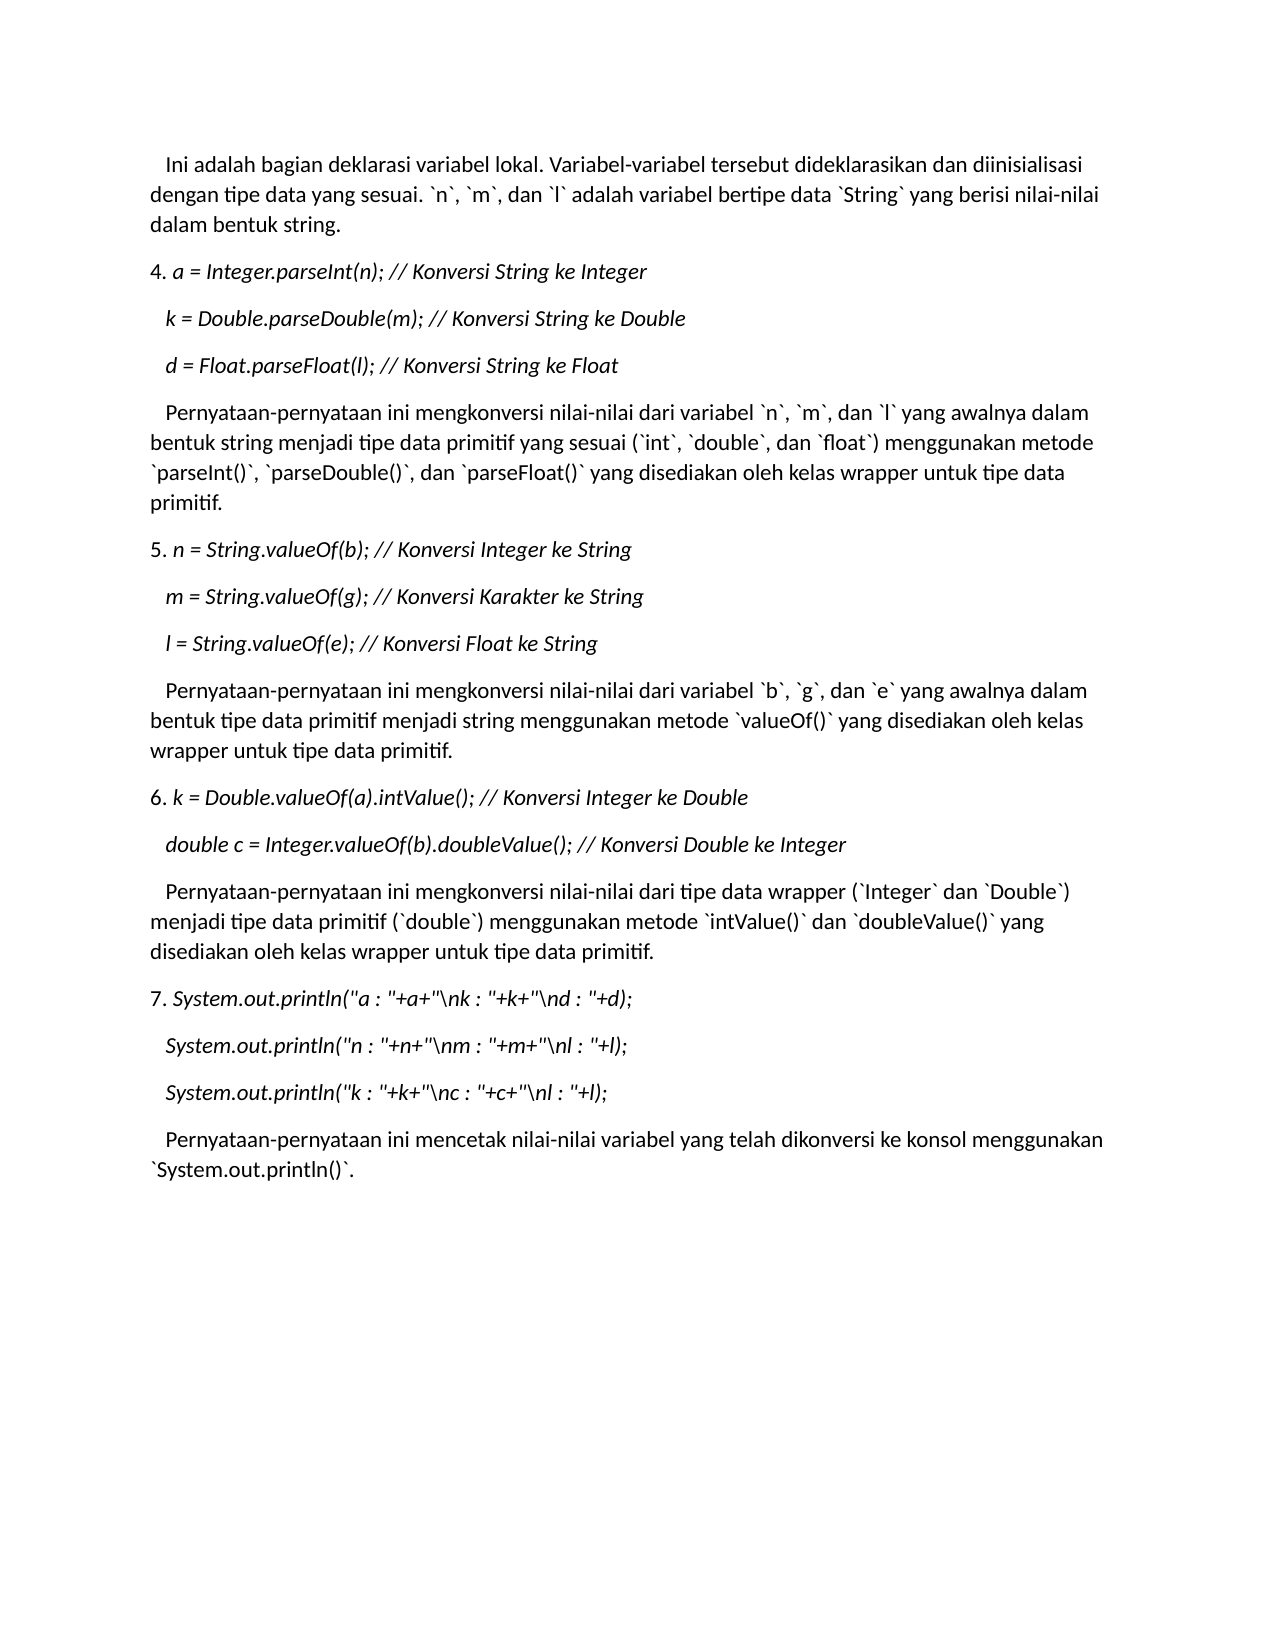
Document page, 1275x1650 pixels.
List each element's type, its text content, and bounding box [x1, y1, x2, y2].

text 6. k = Double.valueOf(a).intValue(); // Konversi Integer ke Double [150, 783, 1125, 811]
text Pernyataan-pernyataan ini mencetak nilai-nilai variabel yang telah dikonversi ke konsol menggunakan `System.out.println()`. [150, 1125, 1125, 1183]
text 5. n = String.valueOf(b); // Konversi Integer ke String [150, 535, 1125, 563]
text System.out.println("n : "+n+"\nm : "+m+"\nl : "+l); [150, 1031, 1125, 1059]
text double c = Integer.valueOf(b).doubleValue(); // Konversi Double ke Integer [150, 830, 1125, 858]
text l = String.valueOf(e); // Konversi Float ke String [150, 629, 1125, 657]
text Pernyataan-pernyataan ini mengkonversi nilai-nilai dari tipe data wrapper (`Integer` dan `Double`) menjadi tipe data primitif (`double`) menggunakan metode `intValue()` dan `doubleValue()` yang disediakan oleh kelas wrapper untuk tipe data primitif. [150, 877, 1125, 966]
text d = Float.parseFloat(l); // Konversi String ke Float [150, 351, 1125, 379]
text k = Double.parseDouble(m); // Konversi String ke Double [150, 304, 1125, 332]
text Pernyataan-pernyataan ini mengkonversi nilai-nilai dari variabel `n`, `m`, dan `l` yang awalnya dalam bentuk string menjadi tipe data primitif yang sesuai (`int`, `double`, dan `float`) menggunakan metode `parseInt()`, `parseDouble()`, dan `parseFloat()` yang disediakan oleh kelas wrapper untuk tipe data primitif. [150, 398, 1125, 517]
text System.out.println("k : "+k+"\nc : "+c+"\nl : "+l); [150, 1078, 1125, 1106]
text 4. a = Integer.parseInt(n); // Konversi String ke Integer [150, 257, 1125, 285]
text 7. System.out.println("a : "+a+"\nk : "+k+"\nd : "+d); [150, 984, 1125, 1012]
text Ini adalah bagian deklarasi variabel lokal. Variabel-variabel tersebut dideklarasikan dan diinisialisasi dengan tipe data yang sesuai. `n`, `m`, dan `l` adalah variabel bertipe data `String` yang berisi nilai-nilai dalam bentuk string. [150, 150, 1125, 238]
text Pernyataan-pernyataan ini mengkonversi nilai-nilai dari variabel `b`, `g`, dan `e` yang awalnya dalam bentuk tipe data primitif menjadi string menggunakan metode `valueOf()` yang disediakan oleh kelas wrapper untuk tipe data primitif. [150, 676, 1125, 764]
text m = String.valueOf(g); // Konversi Karakter ke String [150, 582, 1125, 610]
